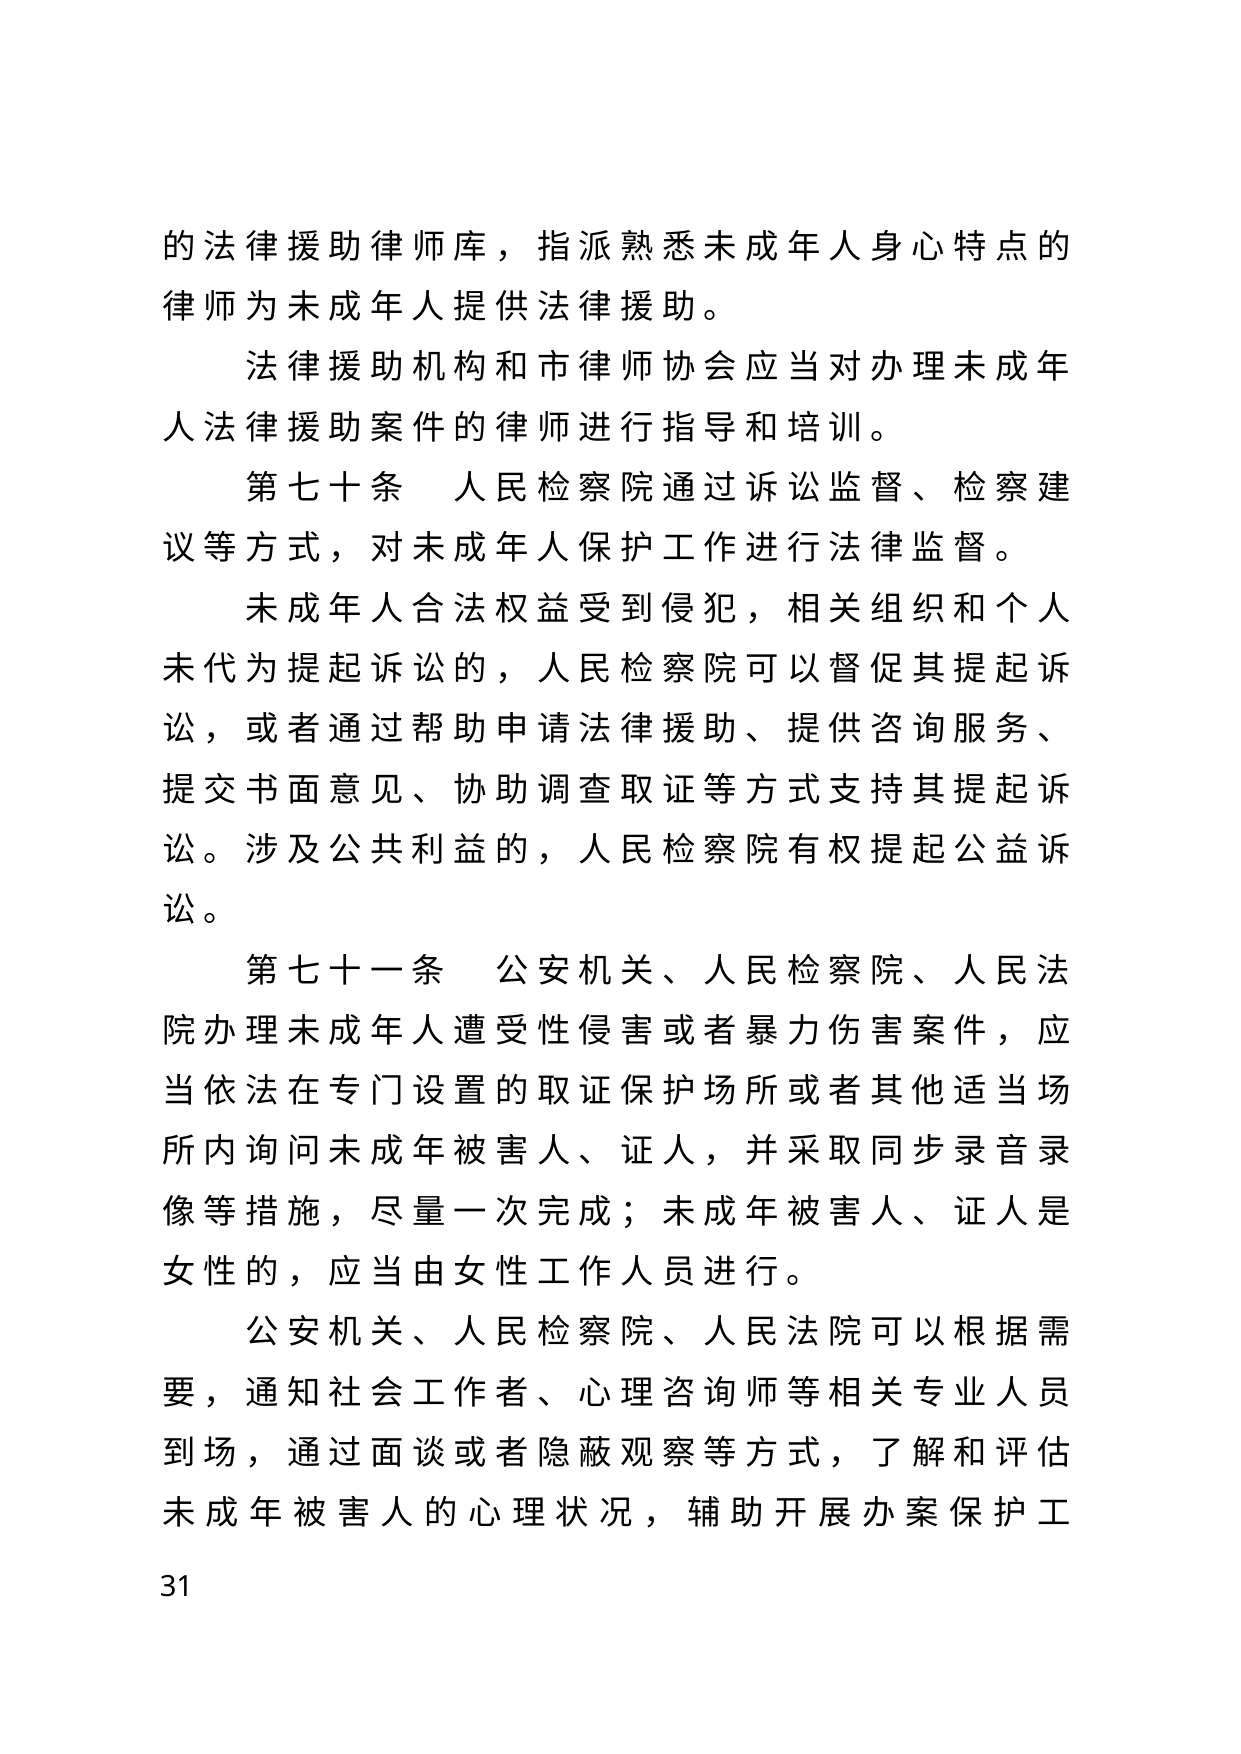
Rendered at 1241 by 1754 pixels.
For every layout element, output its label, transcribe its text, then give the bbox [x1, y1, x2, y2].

text 法律援助机构和市律师协会应当对办理未成年人法律援助案件的律师进行指导和培训。 [162, 334, 1078, 455]
text 第七十条 人民检察院通过诉讼监督、检察建议等方式，对未成年人保护工作进行法律监督。 [162, 455, 1078, 575]
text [162, 1299, 1078, 1540]
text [162, 213, 1078, 334]
text 第七十一条 公安机关、人民检察院、人民法院办理未成年人遭受性侵害或者暴力伤害案件，应当依法在专门设置的取证保护场所或者其他适当场所内询问未成年被害人、证人，并采取同步录音录像等措施，尽量一次完成；未成年被害人、证人是女性的，应当由女性工作人员进行。 [162, 937, 1078, 1299]
text 未成年人合法权益受到侵犯，相关组织和个人未代为提起诉讼的，人民检察院可以督促其提起诉讼，或者通过帮助申请法律援助、提供咨询服务、提交书面意见、协助调查取证等方式支持其提起诉讼。涉及公共利益的，人民检察院有权提起公益诉讼。 [162, 575, 1078, 937]
